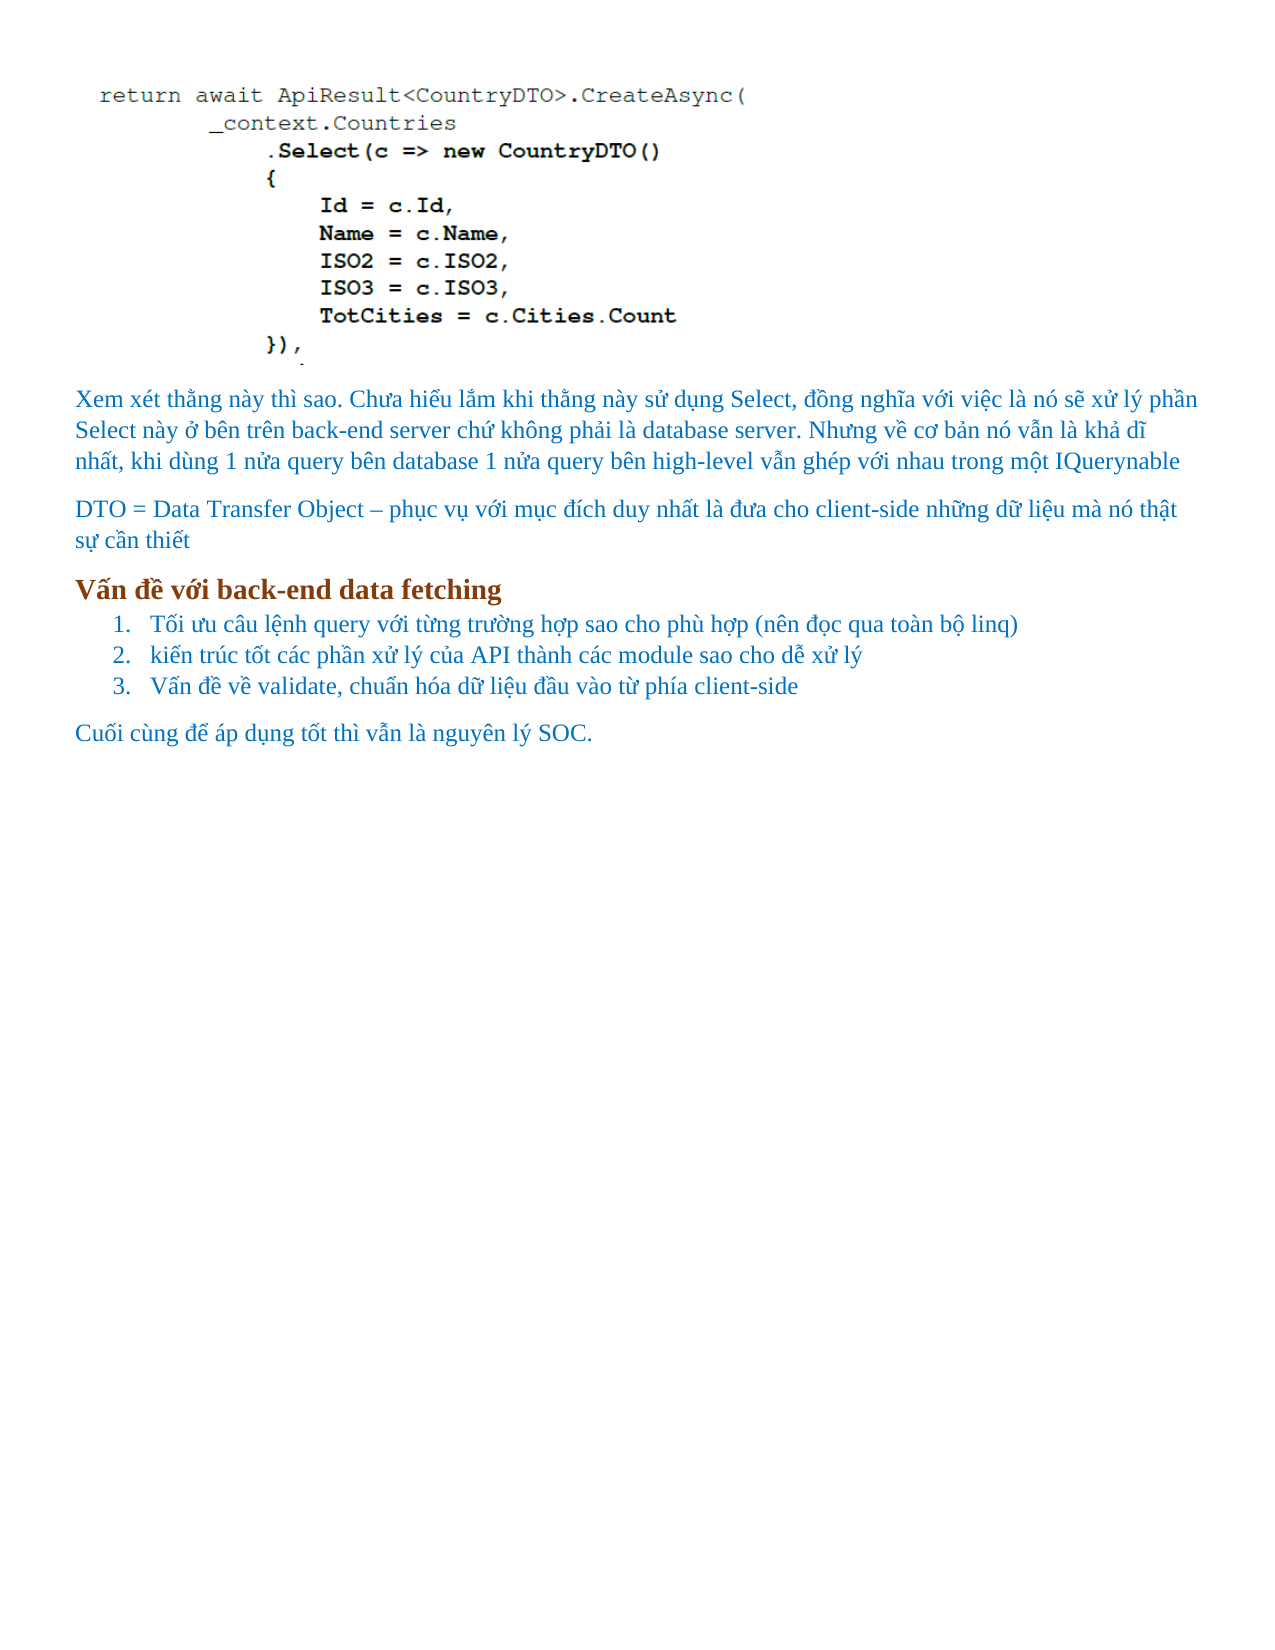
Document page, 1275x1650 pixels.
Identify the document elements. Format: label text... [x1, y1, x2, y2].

picture [75, 75, 826, 365]
list Tối ưu câu lệnh query với từng trường hợp sao cho phù hợp (nên đọc qua toàn bộ linq) [112, 609, 1200, 637]
list kiến trúc tốt các phần xử lý của API thành các module sao cho dễ xử lý [112, 640, 1200, 668]
list Vấn đề về validate, chuẩn hóa dữ liệu đầu vào từ phía client-side [112, 671, 1200, 699]
text Xem xét thằng này thì sao. Chưa hiểu lắm khi thằng này sử dụng Select, đồng nghĩa với việc là nó sẽ xử lý phần Select này ở bên trên back-end server chứ không phải là database server. Nhưng về cơ bản nó vẫn là khả dĩ nhất, khi dùng 1 nửa query bên database 1 nửa query bên high-level vẫn ghép với nhau trong một IQuerynable [75, 384, 1200, 475]
text DTO = Data Transfer Object – phục vụ với mục đích duy nhất là đưa cho client-side những dữ liệu mà nó thật sự cần thiết [75, 494, 1200, 553]
text Cuối cùng để áp dụng tốt thì vẫn là nguyên lý SOC. [75, 718, 1200, 747]
subtitle Vấn đề với back-end data fetching [75, 572, 1200, 606]
